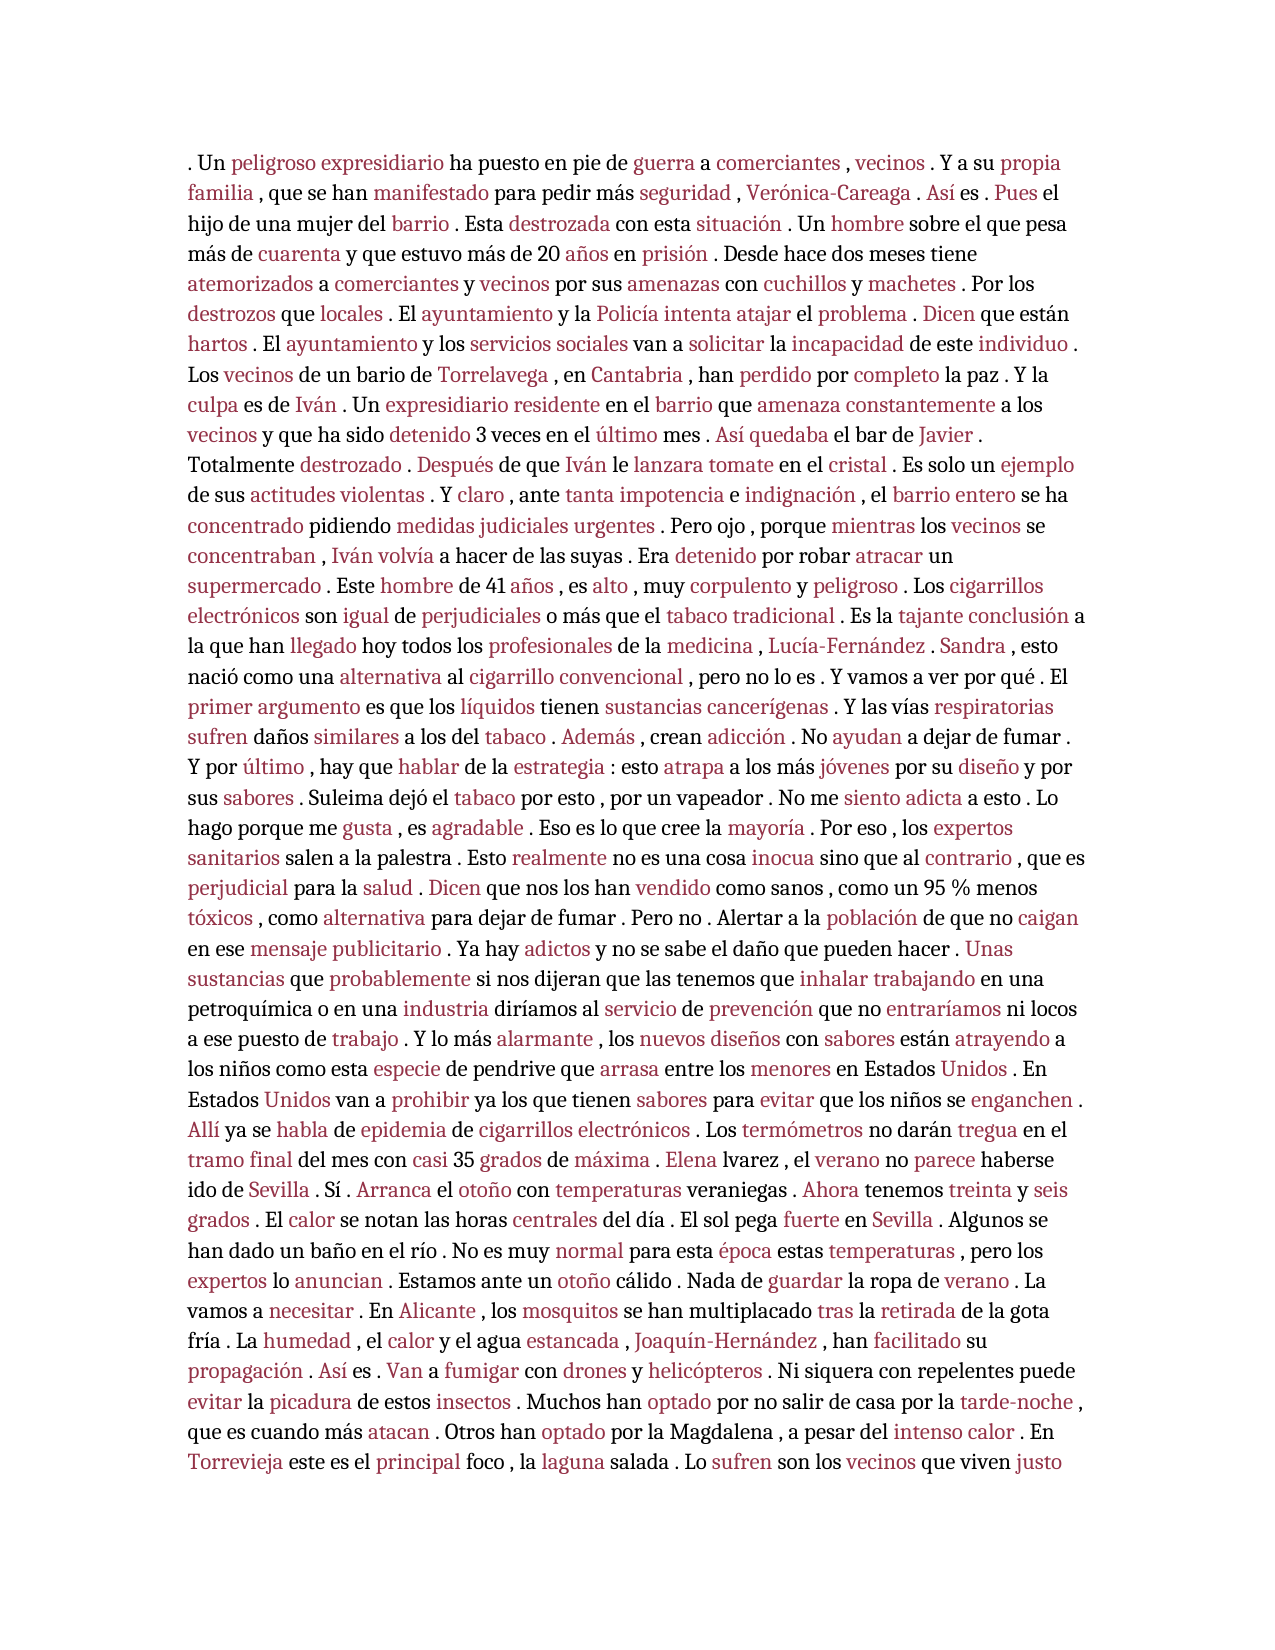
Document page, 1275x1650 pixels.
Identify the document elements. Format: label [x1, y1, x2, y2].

text [187, 150, 1087, 1475]
